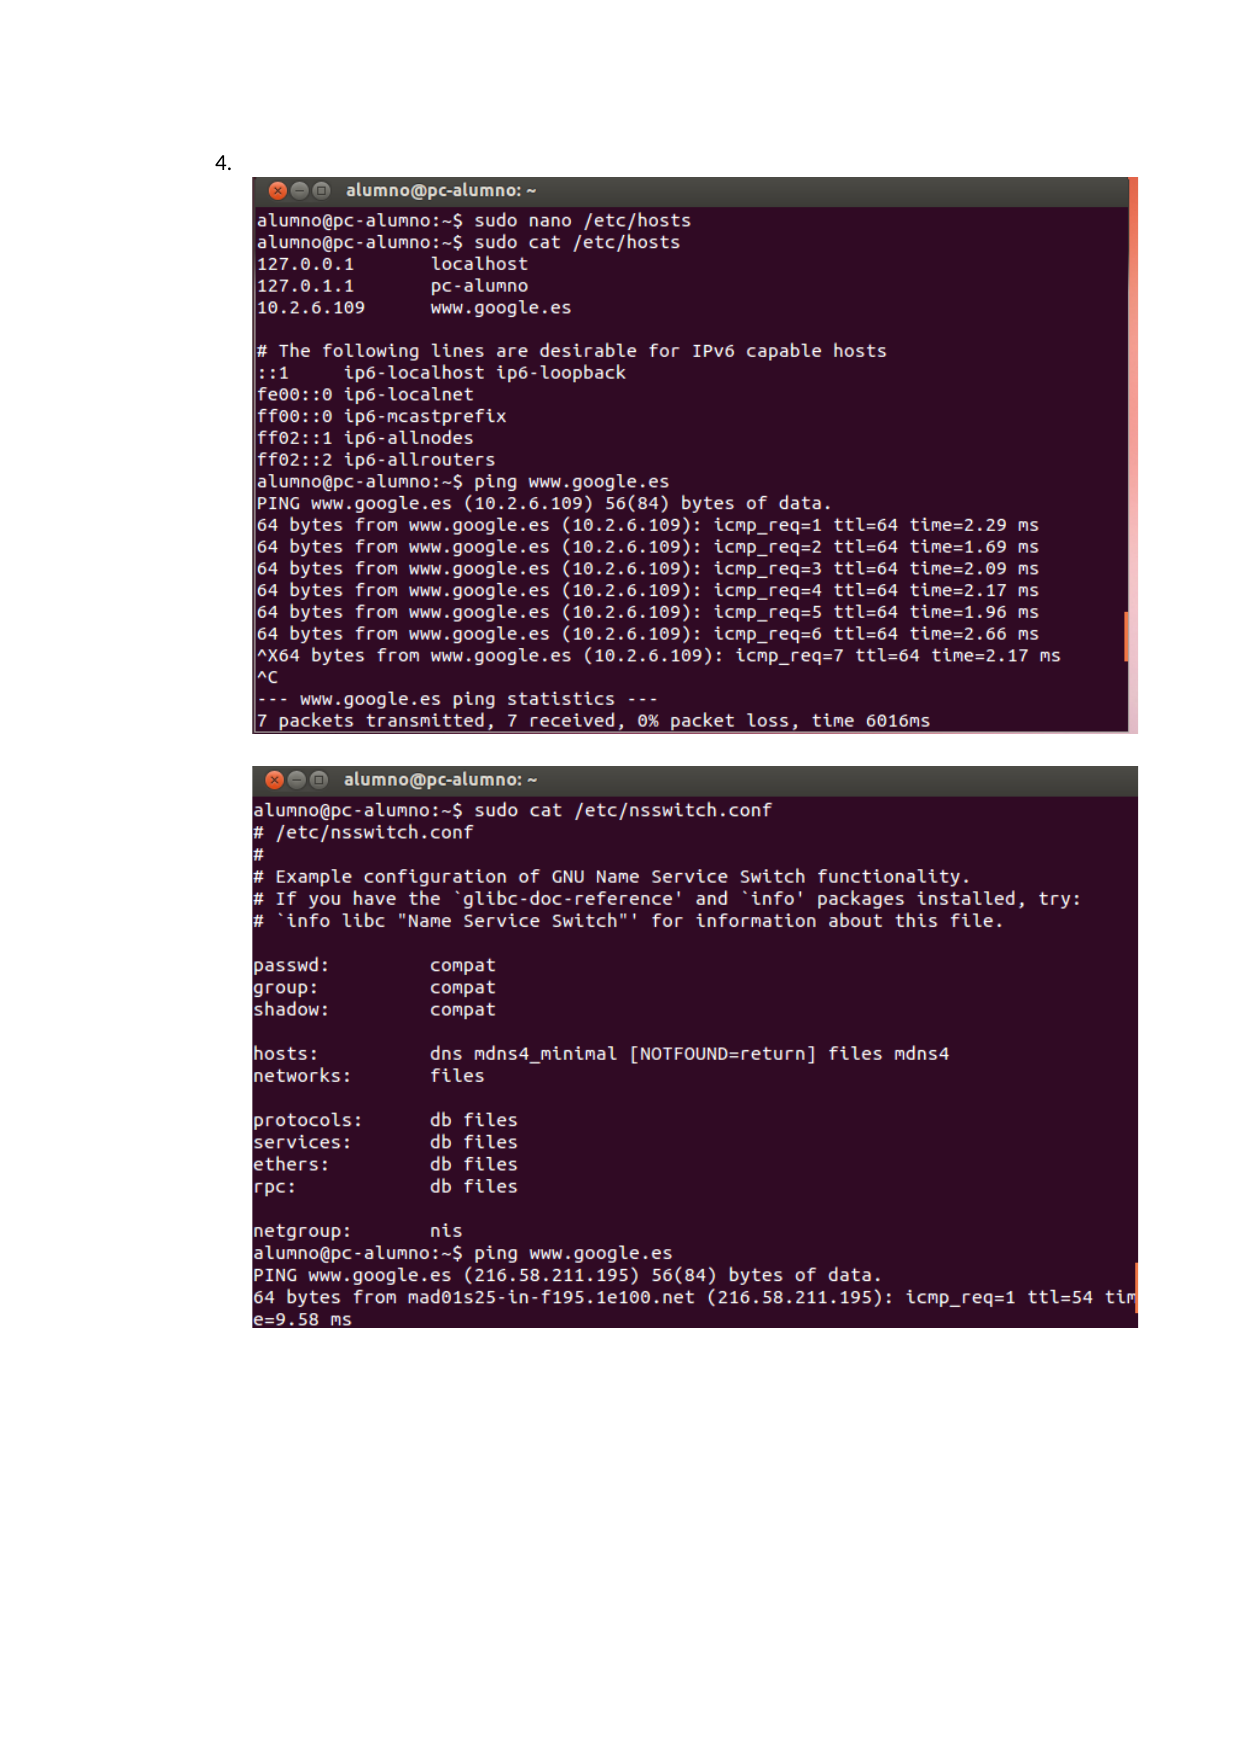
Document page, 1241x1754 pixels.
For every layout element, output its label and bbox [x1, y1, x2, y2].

picture [252, 177, 1139, 734]
picture [252, 766, 1139, 1328]
